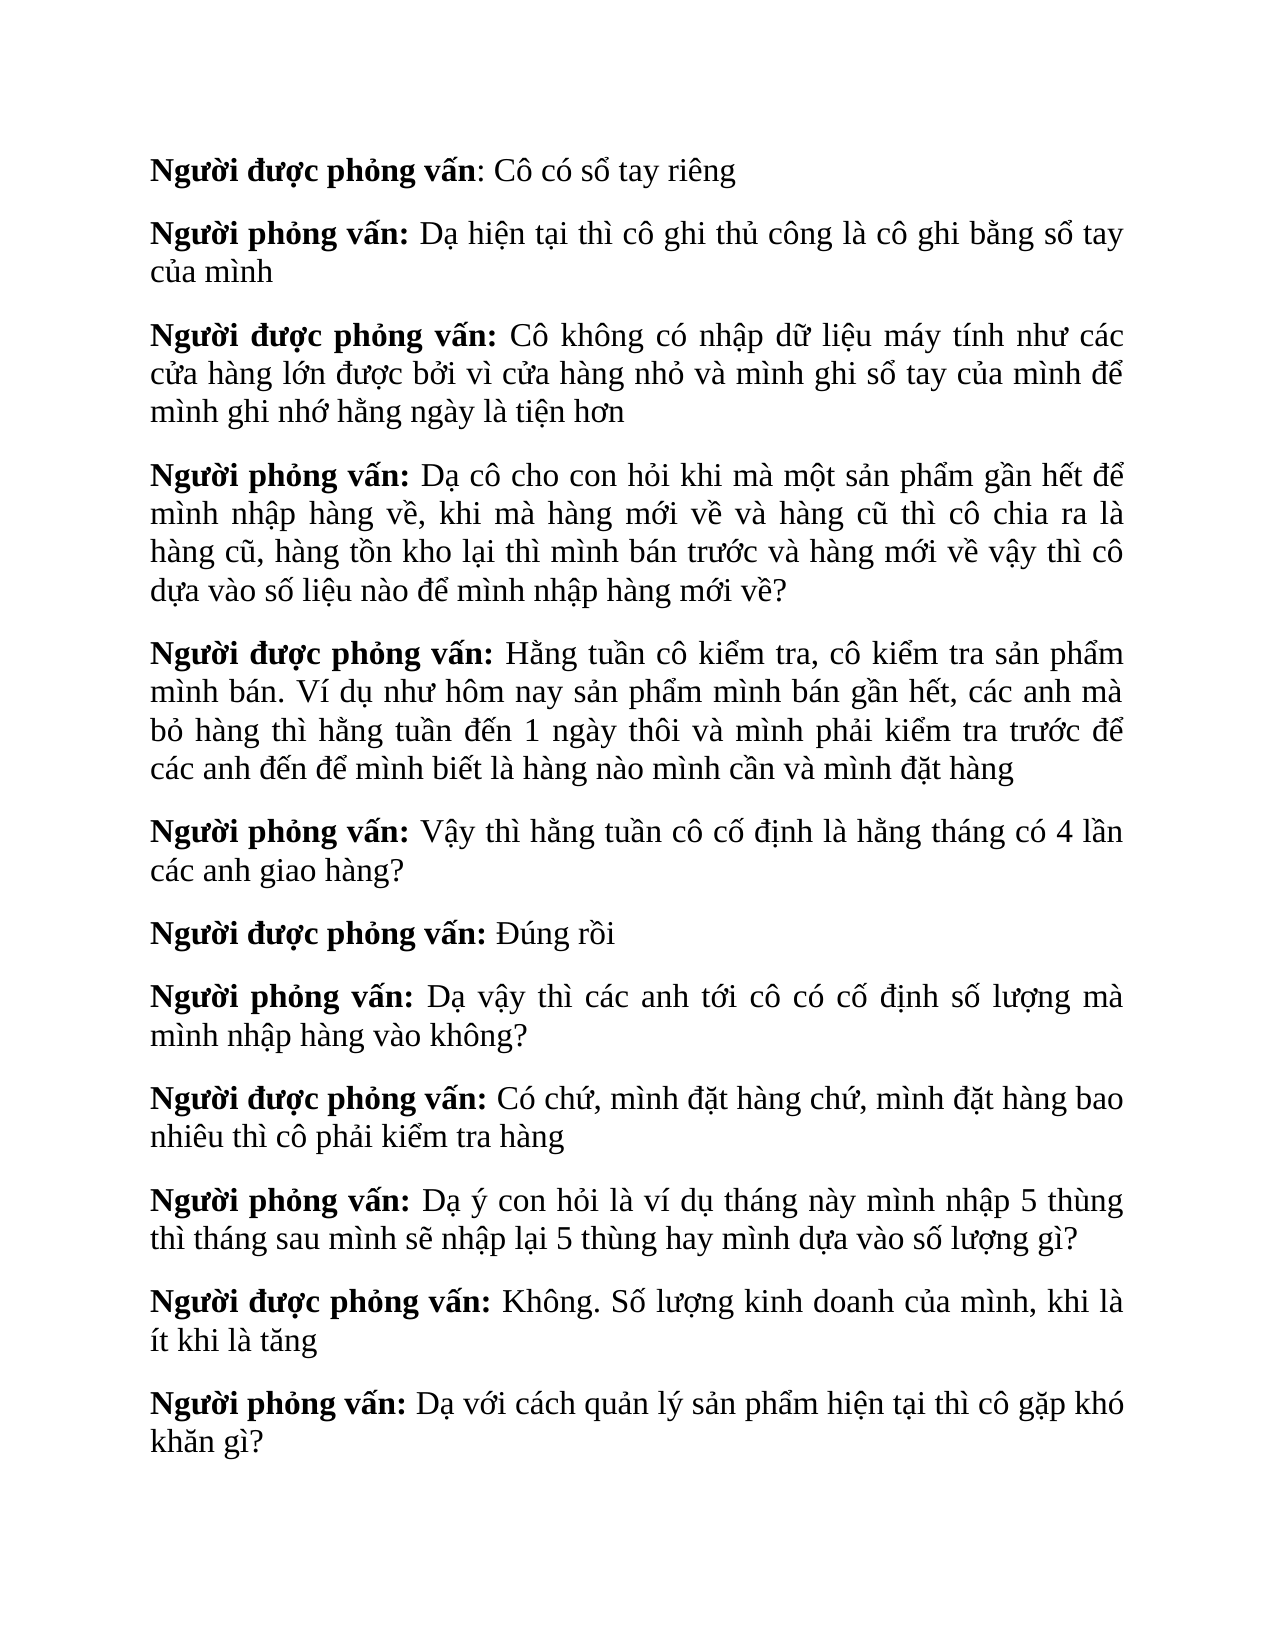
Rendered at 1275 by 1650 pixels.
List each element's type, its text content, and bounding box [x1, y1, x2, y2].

text Người được phỏng vấn: Cô không có nhập dữ liệu máy tính như các cửa hàng lớn được bởi vì cửa hàng nhỏ và mình ghi sổ tay của mình để mình ghi nhớ hằng ngày là tiện hơn [150, 315, 1125, 430]
text Người phỏng vấn: Dạ với cách quản lý sản phẩm hiện tại thì cô gặp khó khăn gì? [150, 1383, 1125, 1460]
text Người được phỏng vấn: Đúng rồi [150, 913, 1125, 952]
text Người được phỏng vấn: Có chứ, mình đặt hàng chứ, mình đặt hàng bao nhiêu thì cô phải kiểm tra hàng [150, 1078, 1125, 1155]
text Người phỏng vấn: Dạ cô cho con hỏi khi mà một sản phẩm gần hết để mình nhập hàng về, khi mà hàng mới về và hàng cũ thì cô chia ra là hàng cũ, hàng tồn kho lại thì mình bán trước và hàng mới về vậy thì cô dựa vào số liệu nào để mình nhập hàng mới về? [150, 455, 1125, 608]
text Người được phỏng vấn: Cô có sổ tay riêng [150, 150, 1125, 188]
text Người phỏng vấn: Vậy thì hằng tuần cô cố định là hằng tháng có 4 lần các anh giao hàng? [150, 812, 1125, 888]
text Người phỏng vấn: Dạ ý con hỏi là ví dụ tháng này mình nhập 5 thùng thì tháng sau mình sẽ nhập lại 5 thùng hay mình dựa vào số lượng gì? [150, 1180, 1125, 1257]
text Người phỏng vấn: Dạ vậy thì các anh tới cô có cố định số lượng mà mình nhập hàng vào không? [150, 977, 1125, 1053]
text Người được phỏng vấn: Hằng tuần cô kiểm tra, cô kiểm tra sản phẩm mình bán. Ví dụ như hôm nay sản phẩm mình bán gần hết, các anh mà bỏ hàng thì hằng tuần đến 1 ngày thôi và mình phải kiểm tra trước để các anh đến để mình biết là hàng nào mình cần và mình đặt hàng [150, 633, 1125, 787]
text Người phỏng vấn: Dạ hiện tại thì cô ghi thủ công là cô ghi bằng sổ tay của mình [150, 213, 1125, 290]
text Người được phỏng vấn: Không. Số lượng kinh doanh của mình, khi là ít khi là tăng [150, 1282, 1125, 1358]
